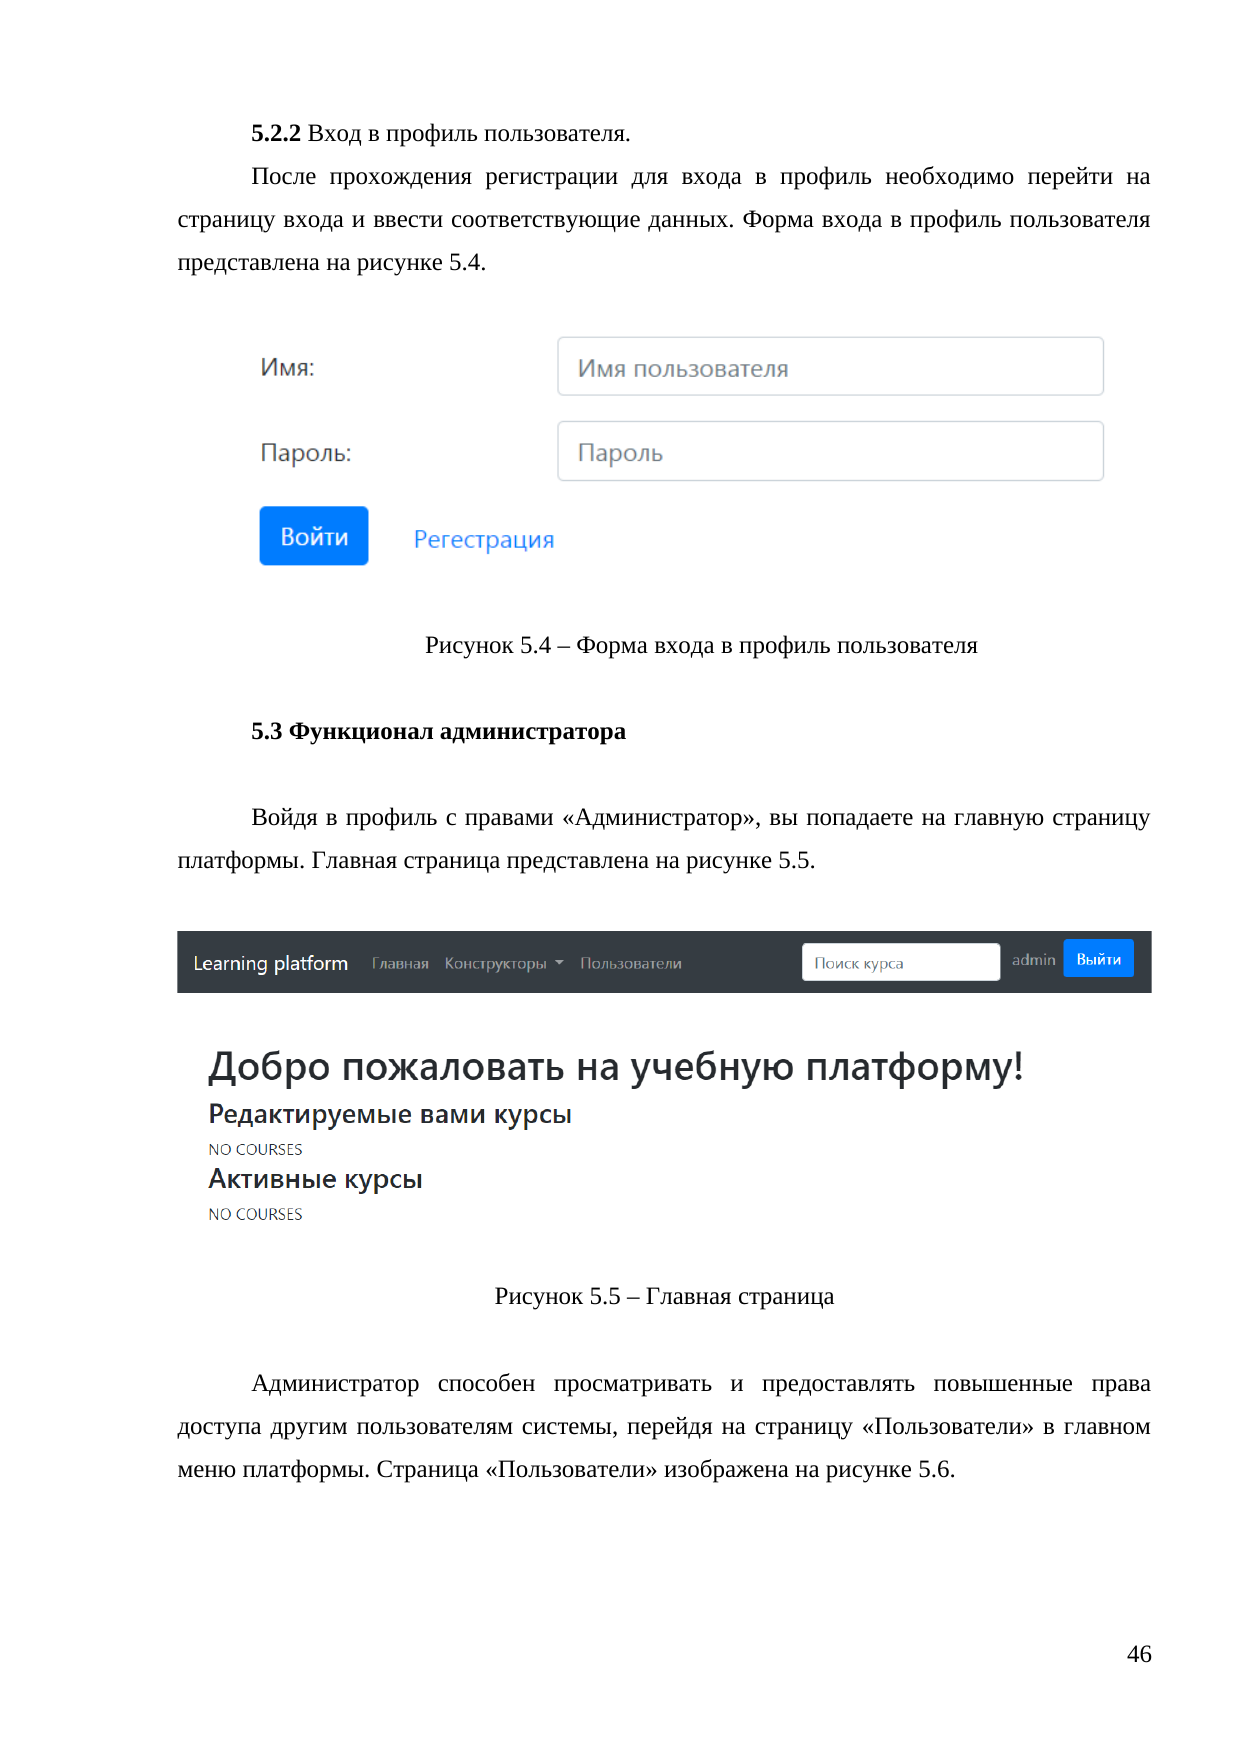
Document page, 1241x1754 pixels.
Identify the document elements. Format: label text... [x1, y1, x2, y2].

text Рисунок 5.5 – Главная страница [177, 1281, 1152, 1310]
text Рисунок 5.4 – Форма входа в профиль пользователя [177, 630, 1152, 659]
text 5.2.2 Вход в профиль пользователя. [177, 118, 1152, 147]
subtitle 5.3 Функционал администратора [177, 716, 1152, 745]
text Администратор способен просматривать и предоставлять повышенные права доступа другим пользователям системы, перейдя на страницу «Пользователи» в главном меню платформы. Страница «Пользователи» изображена на рисунке 5.6. [177, 1368, 1152, 1483]
picture [251, 333, 1113, 573]
text После прохождения регистрации для входа в профиль необходимо перейти на страницу входа и ввести соответствующие данных. Форма входа в профиль пользователя представлена на рисунке 5.4. [177, 161, 1152, 276]
text Войдя в профиль с правами «Администратор», вы попадаете на главную страницу платформы. Главная страница представлена на рисунке 5.5. [177, 802, 1152, 874]
picture [177, 931, 1152, 1224]
